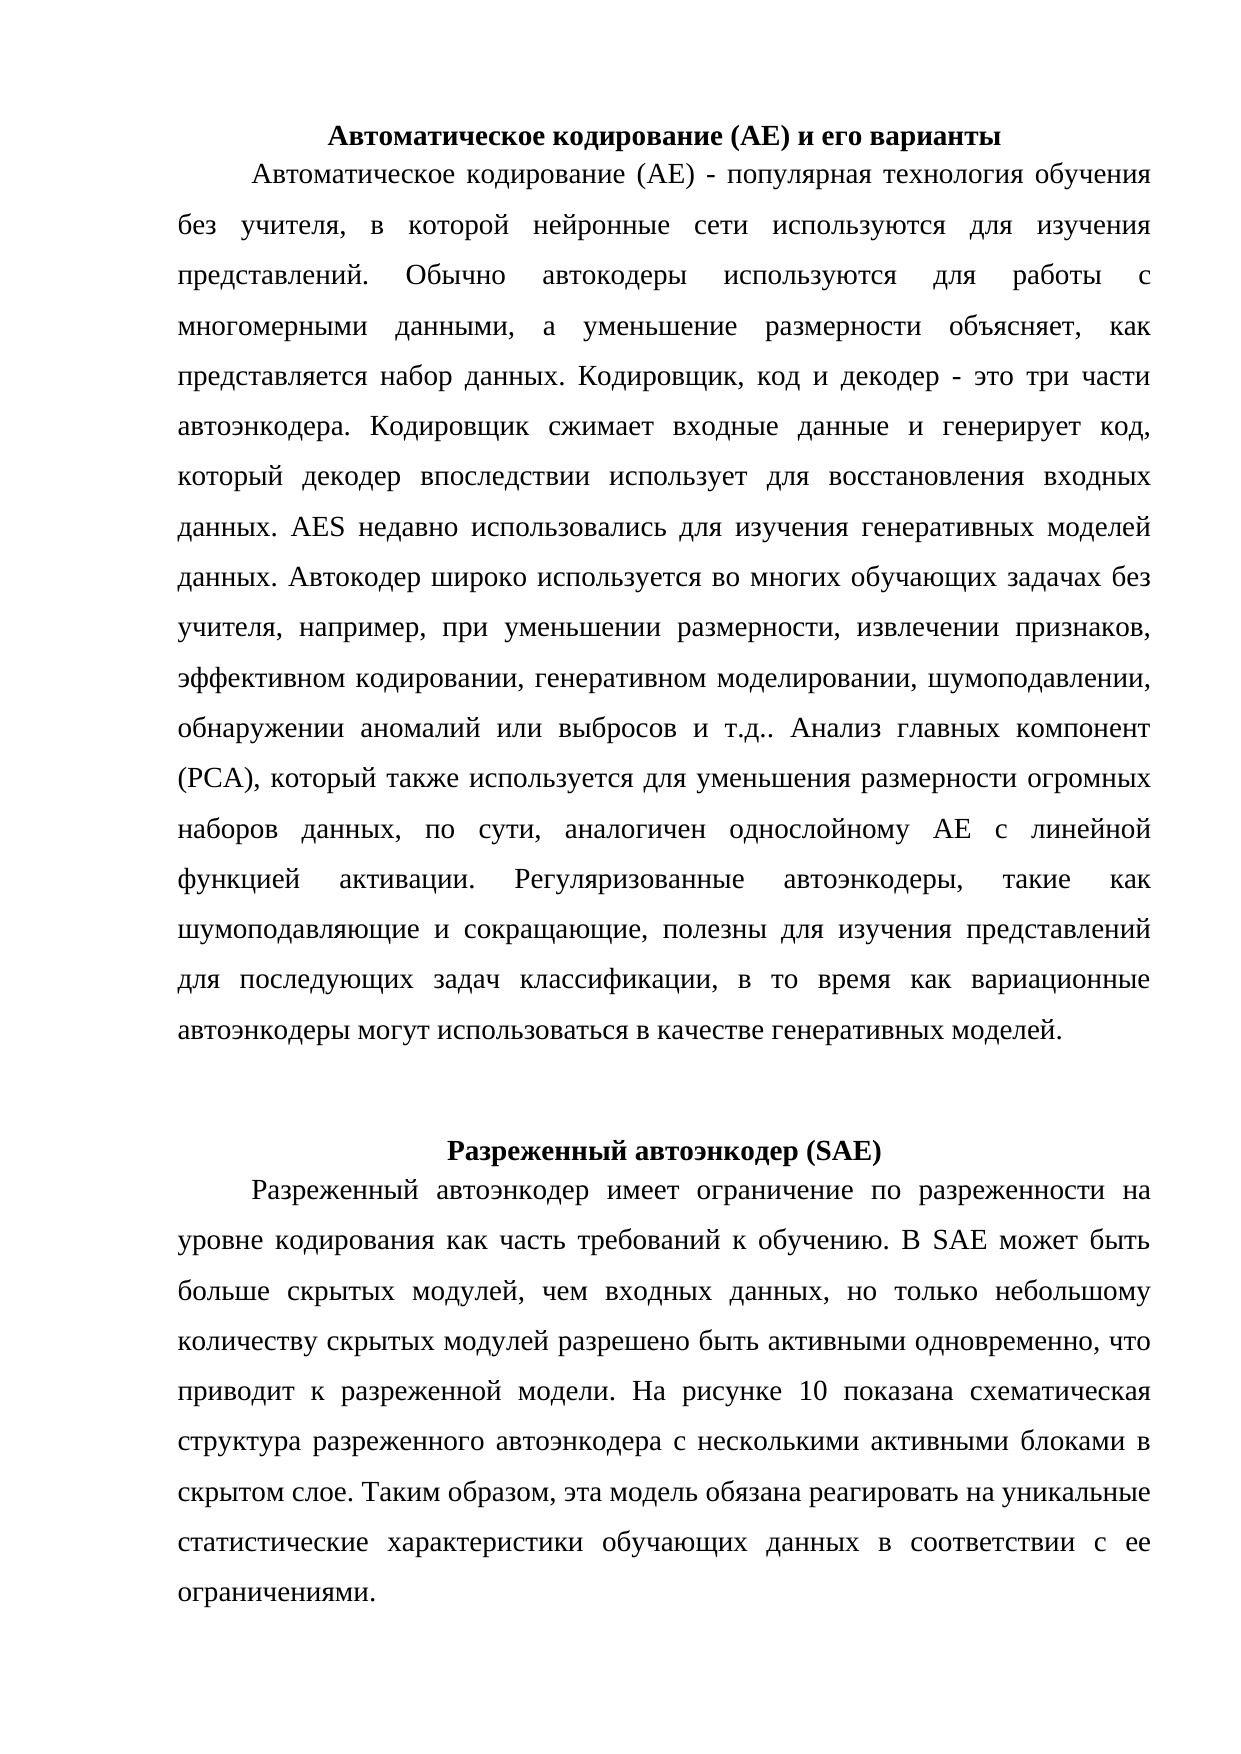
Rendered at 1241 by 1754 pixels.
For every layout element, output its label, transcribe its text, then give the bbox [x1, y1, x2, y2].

subtitle Автоматическое кодирование (AE) и его варианты [177, 118, 1152, 152]
text Автоматическое кодирование (AE) - популярная технология обучения без учителя, в которой нейронные сети используются для изучения представлений. Обычно автокодеры используются для работы с многомерными данными, а уменьшение размерности объясняет, как представляется набор данных. Кодировщик, код и декодер - это три части автоэнкодера. Кодировщик сжимает входные данные и генерирует код, который декодер впоследствии использует для восстановления входных данных. AES недавно использовались для изучения генеративных моделей данных. Автокодер широко используется во многих обучающих задачах без учителя, например, при уменьшении размерности, извлечении признаков, эффективном кодировании, генеративном моделировании, шумоподавлении, обнаружении аномалий или выбросов и т.д.. Анализ главных компонент (PCA), который также используется для уменьшения размерности огромных наборов данных, по сути, аналогичен однослойному AE с линейной функцией активации. Регуляризованные автоэнкодеры, такие как шумоподавляющие и сокращающие, полезны для изучения представлений для последующих задач классификации, в то время как вариационные автоэнкодеры могут использоваться в качестве генеративных моделей. [177, 157, 1152, 1046]
text Разреженный автоэнкодер имеет ограничение по разреженности на уровне кодирования как часть требований к обучению. В SAE может быть больше скрытых модулей, чем входных данных, но только небольшому количеству скрытых модулей разрешено быть активными одновременно, что приводит к разреженной модели. На рисунке 10 показана схематическая структура разреженного автоэнкодера с несколькими активными блоками в скрытом слое. Таким образом, эта модель обязана реагировать на уникальные статистические характеристики обучающих данных в соответствии с ее ограничениями. [177, 1172, 1152, 1608]
subtitle Разреженный автоэнкодер (SAE) [177, 1133, 1152, 1167]
